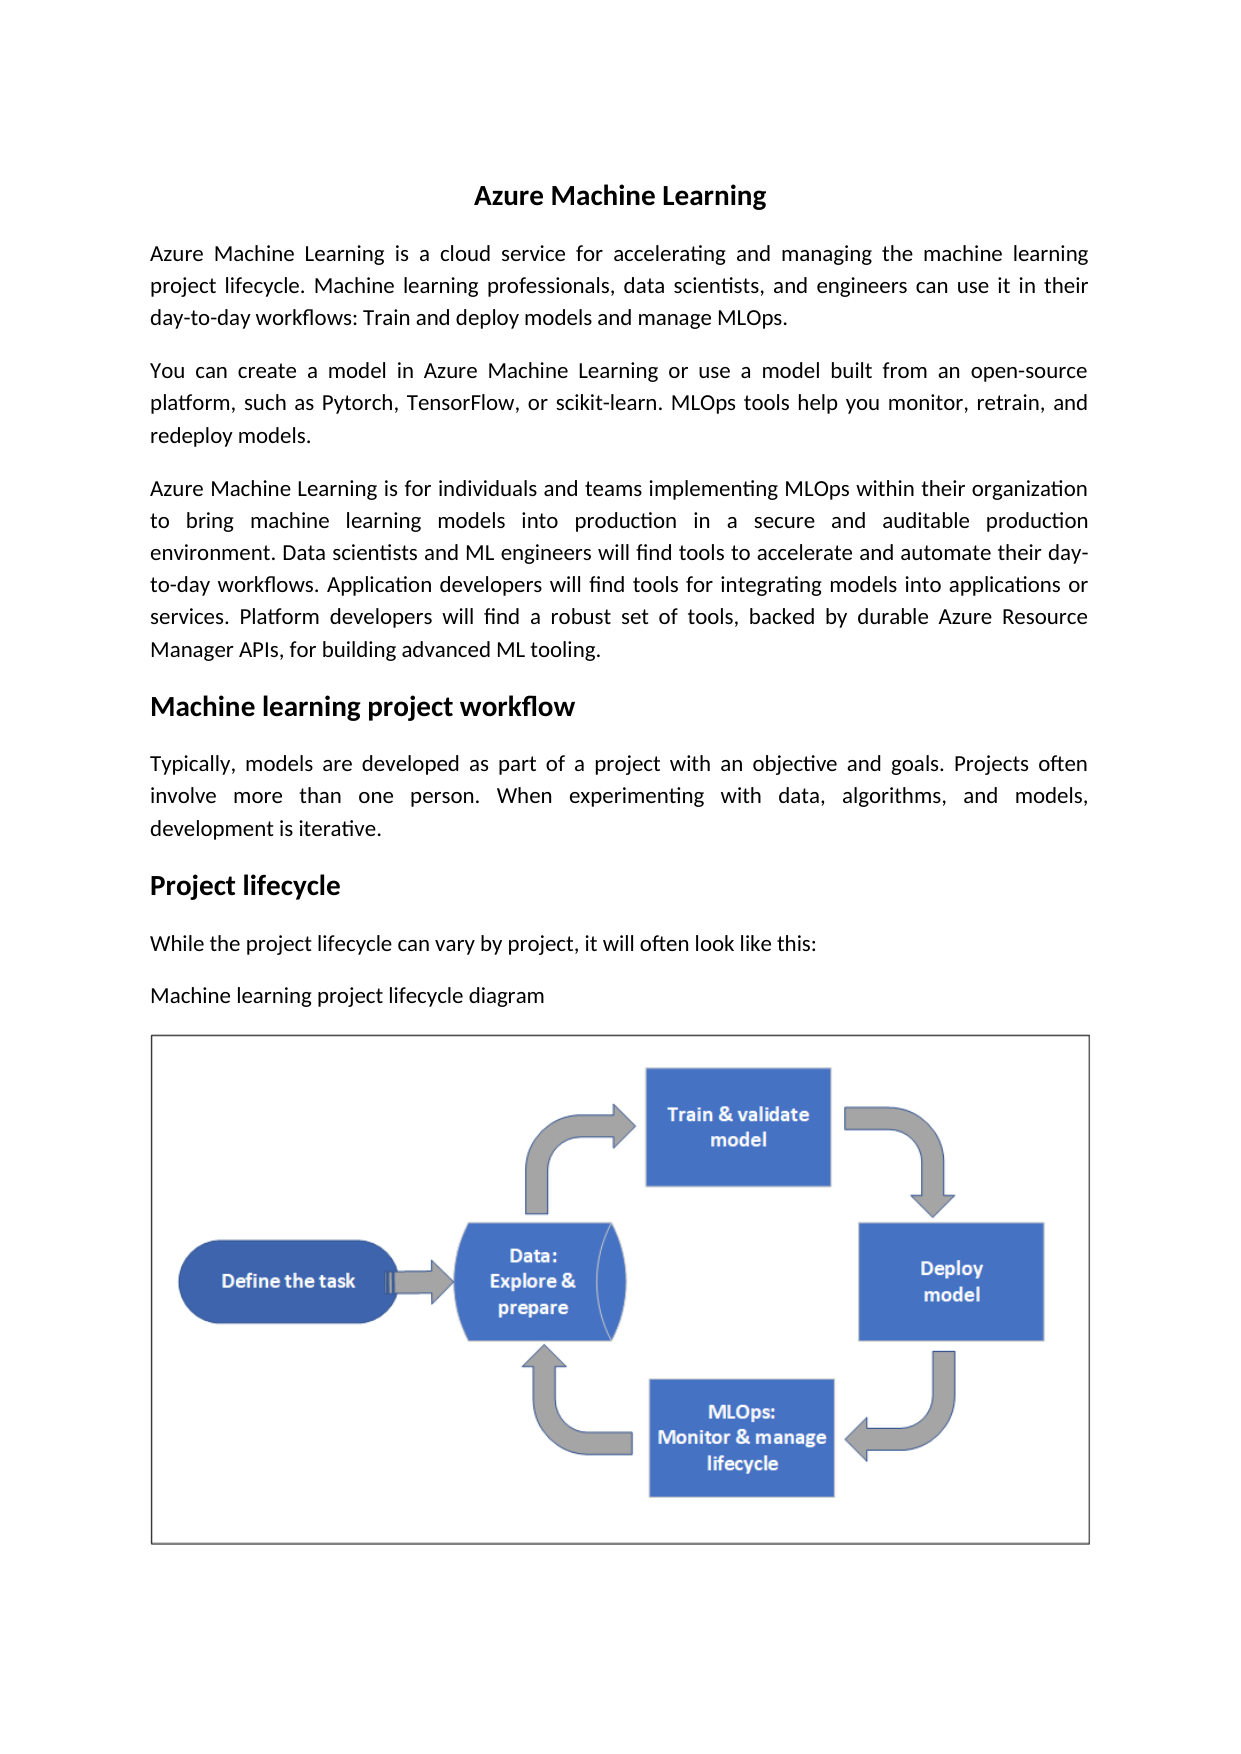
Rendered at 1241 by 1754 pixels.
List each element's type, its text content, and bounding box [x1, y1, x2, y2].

text Azure Machine Learning is for individuals and teams implementing MLOps within their organization to bring machine learning models into production in a secure and auditable production environment. Data scientists and ML engineers will find tools to accelerate and automate their day-to-day workflows. Application developers will find tools for integrating models into applications or services. Platform developers will find a robust set of tools, backed by durable Azure Resource Manager APIs, for building advanced ML tooling. [150, 474, 1090, 663]
text Project lifecycle [150, 867, 1090, 902]
text Machine learning project workflow [150, 688, 1090, 723]
text Azure Machine Learning [150, 177, 1090, 213]
text Machine learning project lifecycle diagram [150, 982, 1090, 1010]
picture [150, 1034, 1091, 1545]
text Azure Machine Learning is a cloud service for accelerating and managing the machine learning project lifecycle. Machine learning professionals, data scientists, and engineers can use it in their day-to-day workflows: Train and deploy models and manage MLOps. [150, 239, 1090, 331]
text While the project lifecycle can vary by project, it will often look like this: [150, 929, 1090, 957]
text You can create a model in Azure Machine Learning or use a model built from an open-source platform, such as Pytorch, TensorFlow, or scikit-learn. MLOps tools help you monitor, retrain, and redeploy models. [150, 356, 1090, 449]
text Typically, models are developed as part of a project with an objective and goals. Projects often involve more than one person. When experimenting with data, algorithms, and models, development is iterative. [150, 749, 1090, 842]
